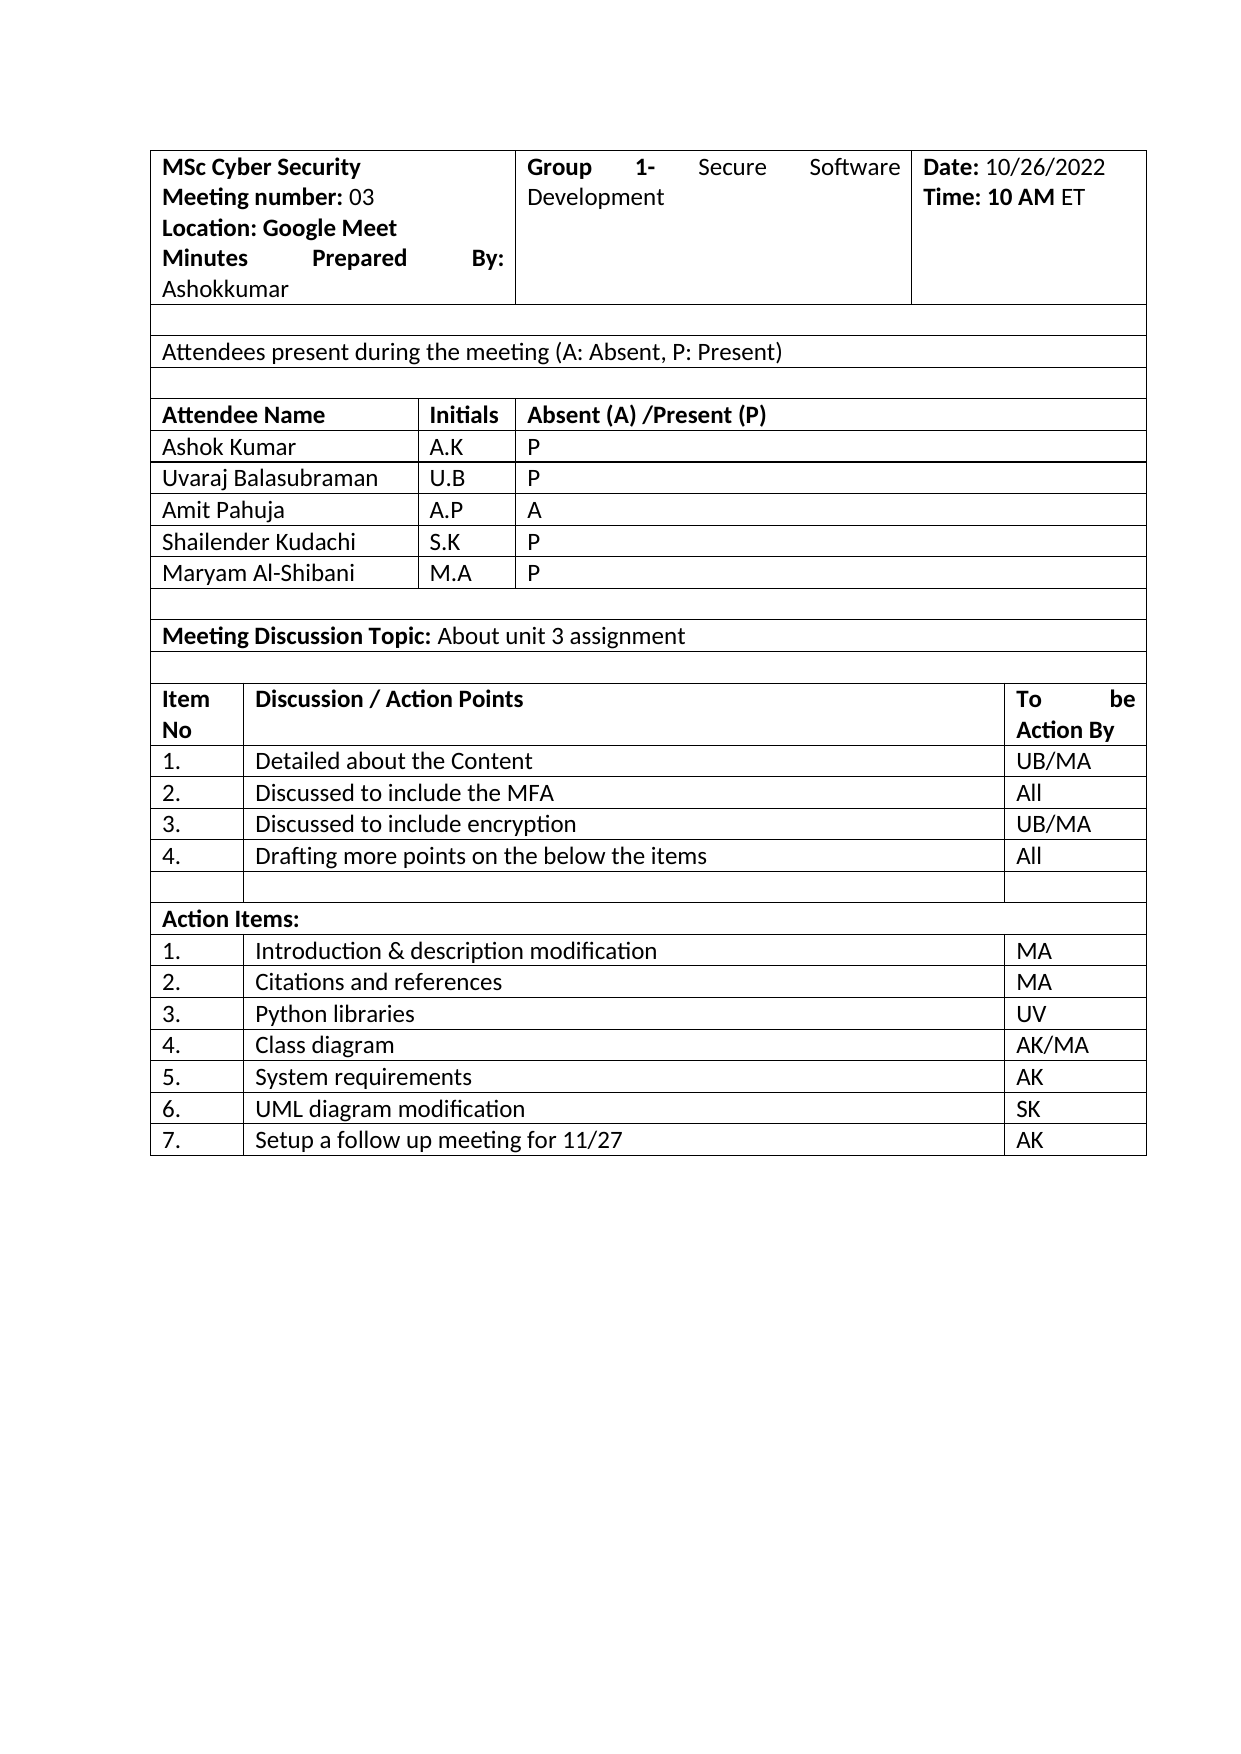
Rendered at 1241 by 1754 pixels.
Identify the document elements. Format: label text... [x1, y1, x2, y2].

table_cell 6. [151, 1093, 243, 1123]
table_cell 4. [151, 1030, 243, 1060]
table_header Group 1- Secure Software Development [516, 151, 911, 304]
table_cell 1. [151, 746, 243, 776]
table_cell A.P [419, 494, 515, 524]
table_cell [151, 872, 243, 902]
table_cell U.B [419, 463, 515, 493]
table_cell Item No [151, 684, 243, 744]
table_cell 2. [151, 777, 243, 808]
table_cell AK [1005, 1061, 1146, 1092]
table_cell 1. [151, 935, 243, 965]
table_cell [244, 872, 1004, 902]
table_cell SK [1005, 1093, 1146, 1123]
table_cell Ashok Kumar [151, 431, 418, 461]
table_cell Attendees present during the meeting (A: Absent, P: Present) [151, 336, 1146, 367]
table_cell [1005, 872, 1146, 902]
table_cell [151, 589, 1146, 619]
table_cell Discussed to include encryption [244, 809, 1004, 839]
table_cell [151, 305, 1146, 335]
table_header MSc Cyber Security Meeting number: 03 Location: Google Meet Minutes Prepared By: Ashokkumar [151, 151, 515, 304]
table_cell System requirements [244, 1061, 1004, 1092]
table_cell Discussed to include the MFA [244, 777, 1004, 808]
table_cell 2. [151, 966, 243, 997]
table_cell Maryam Al-Shibani [151, 557, 418, 588]
table_cell Amit Pahuja [151, 494, 418, 524]
table_cell Absent (A) /Present (P) [516, 399, 1146, 430]
table_cell Detailed about the Content [244, 746, 1004, 776]
table_cell P [516, 463, 1146, 493]
table_cell [151, 368, 1146, 398]
table_cell A [516, 494, 1146, 524]
table_cell Meeting Discussion Topic: About unit 3 assignment [151, 620, 1146, 651]
table_cell [151, 652, 1146, 682]
table_cell A.K [419, 431, 515, 461]
table_cell All [1005, 777, 1146, 808]
table_cell MA [1005, 966, 1146, 997]
table_cell UV [1005, 998, 1146, 1028]
table_cell To be Action By [1005, 684, 1146, 744]
table_cell P [516, 526, 1146, 556]
table_cell UML diagram modification [244, 1093, 1004, 1123]
table_cell All [1005, 840, 1146, 871]
table_cell Setup a follow up meeting for 11/27 [244, 1124, 1004, 1155]
table_cell 4. [151, 840, 243, 871]
table_cell 3. [151, 998, 243, 1028]
table_cell Initials [419, 399, 515, 430]
table_cell AK/MA [1005, 1030, 1146, 1060]
table_cell UB/MA [1005, 746, 1146, 776]
table_cell P [516, 557, 1146, 588]
table_cell M.A [419, 557, 515, 588]
table_cell 7. [151, 1124, 243, 1155]
table_cell Uvaraj Balasubraman [151, 463, 418, 493]
table_cell S.K [419, 526, 515, 556]
table_cell P [516, 431, 1146, 461]
table_cell Class diagram [244, 1030, 1004, 1060]
table_header Date: 10/26/2022 Time: 10 AM ET [912, 151, 1146, 304]
table_cell Discussion / Action Points [244, 684, 1004, 744]
table_cell Drafting more points on the below the items [244, 840, 1004, 871]
table_cell Action Items: [151, 903, 1146, 934]
table_cell Introduction & description modification [244, 935, 1004, 965]
table_cell Citations and references [244, 966, 1004, 997]
table_cell MA [1005, 935, 1146, 965]
table_cell 3. [151, 809, 243, 839]
table_cell Attendee Name [151, 399, 418, 430]
table_cell UB/MA [1005, 809, 1146, 839]
table_cell 5. [151, 1061, 243, 1092]
table_cell Python libraries [244, 998, 1004, 1028]
table_cell AK [1005, 1124, 1146, 1155]
table_cell Shailender Kudachi [151, 526, 418, 556]
